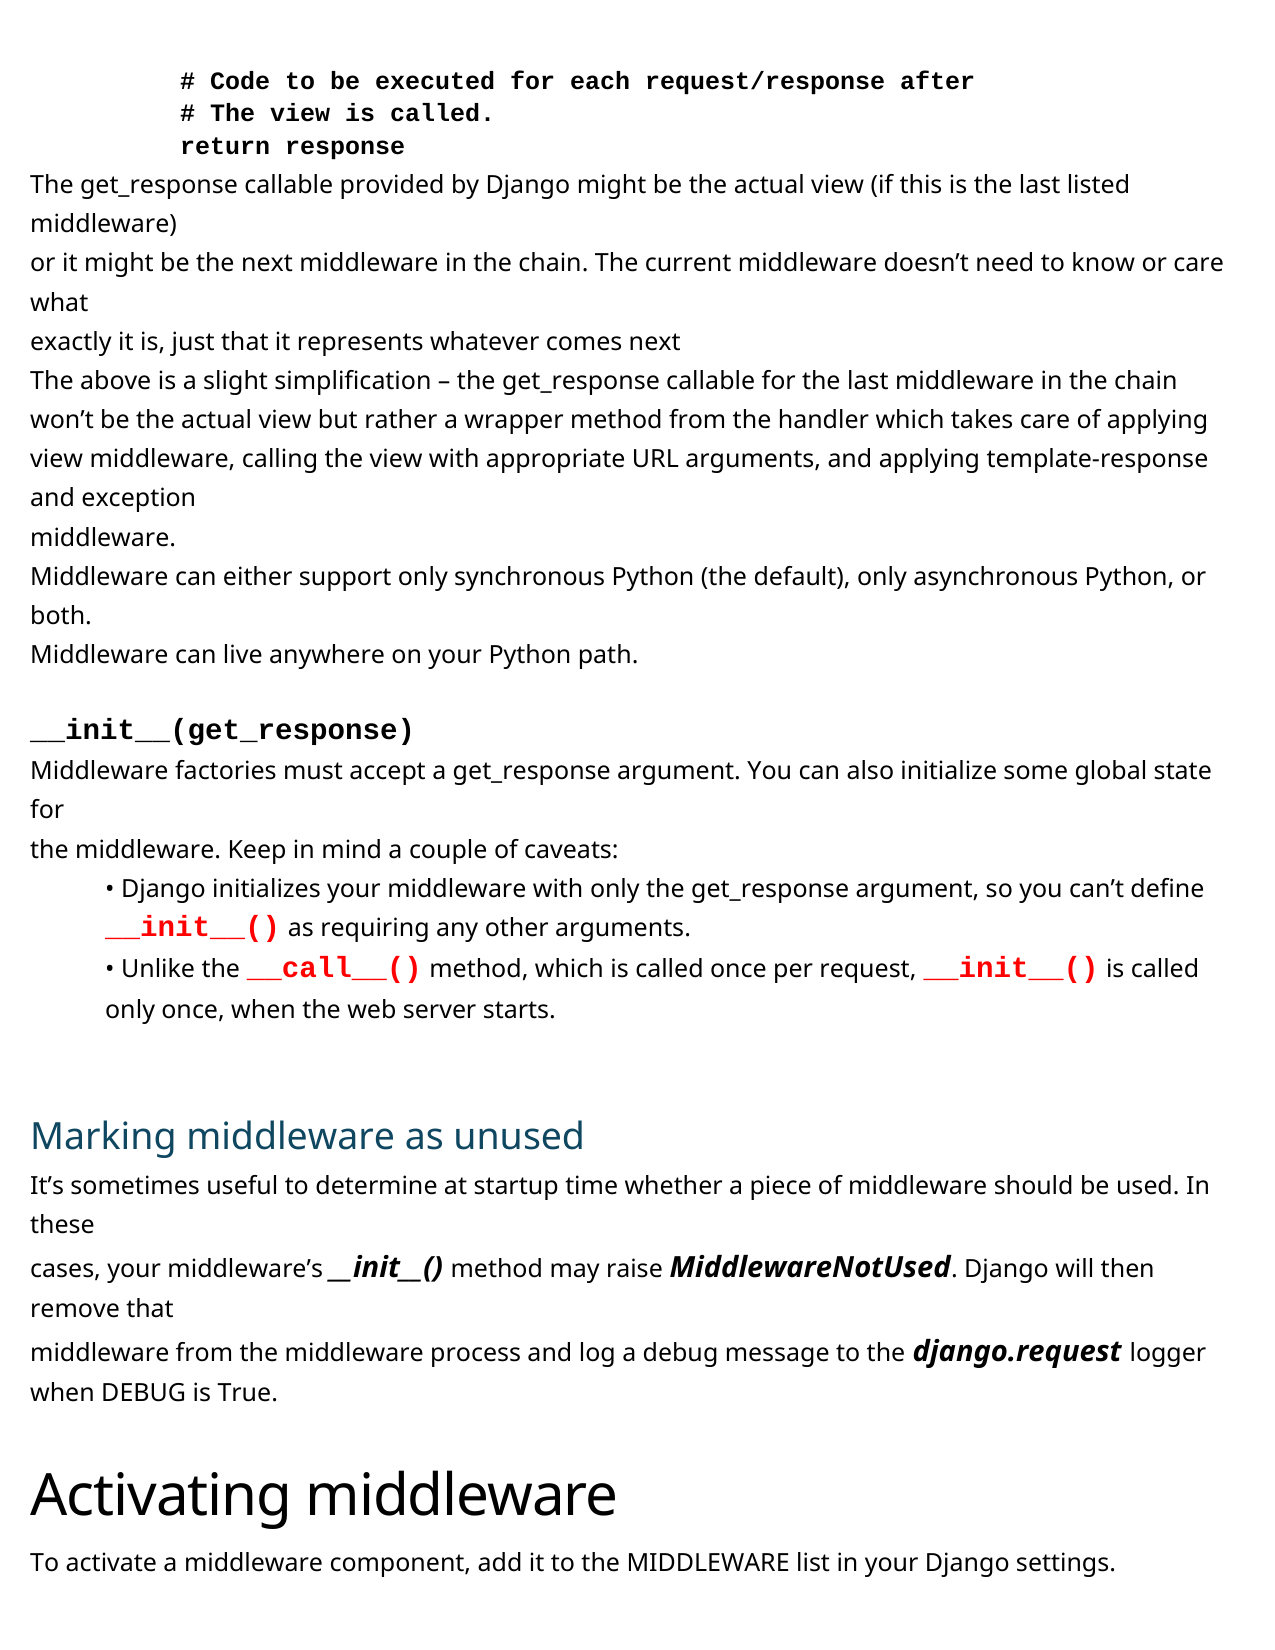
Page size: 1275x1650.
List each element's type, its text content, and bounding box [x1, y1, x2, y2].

text Middleware can either support only synchronous Python (the default), only asynchronous Python, or both. [30, 558, 1245, 632]
text Activating middleware [30, 1453, 1245, 1533]
text or it might be the next middleware in the chain. The current middleware doesn’t need to know or care what [30, 245, 1245, 318]
text return response The get_response callable provided by Django might be the actual view (if this is the last listed middleware) [30, 133, 1245, 240]
text • Django initializes your middleware with only the get_response argument, so you can’t define [105, 870, 1245, 904]
text To activate a middleware component, add it to the MIDDLEWARE list in your Django settings. [30, 1544, 1245, 1579]
text The above is a slight simplification – the get_response callable for the last middleware in the chain won’t be the actual view but rather a wrapper method from the handler which takes care of applying view middleware, calling the view with appropriate URL arguments, and applying template-response and exception [30, 362, 1245, 514]
text the middleware. Keep in mind a couple of caveats: [30, 831, 1245, 865]
text middleware. [30, 519, 1245, 553]
text cases, your middleware’s __init__() method may raise MiddlewareNotUsed. Django will then remove that [30, 1246, 1245, 1325]
text • Unlike the __call__() method, which is called once per request, __init__() is called only once, when the web server starts. [105, 951, 1245, 1026]
text __init__(get_response) [30, 715, 1245, 748]
text Middleware factories must accept a get_response argument. You can also initialize some global state for [30, 753, 1245, 826]
text It’s sometimes useful to determine at startup time whether a piece of middleware should be used. In these [30, 1168, 1245, 1241]
text middleware from the middleware process and log a debug message to the django.request logger when DEBUG is True. [30, 1330, 1245, 1448]
text __init__() as requiring any other arguments. [105, 909, 1245, 945]
text exactly it is, just that it represents whatever comes next [30, 323, 1245, 357]
text Middleware can live anywhere on your Python path. [30, 637, 1245, 671]
text # The view is called. [30, 101, 1245, 129]
subtitle Marking middleware as unused [30, 1109, 1245, 1160]
text # Code to be executed for each request/response after [30, 68, 1245, 97]
